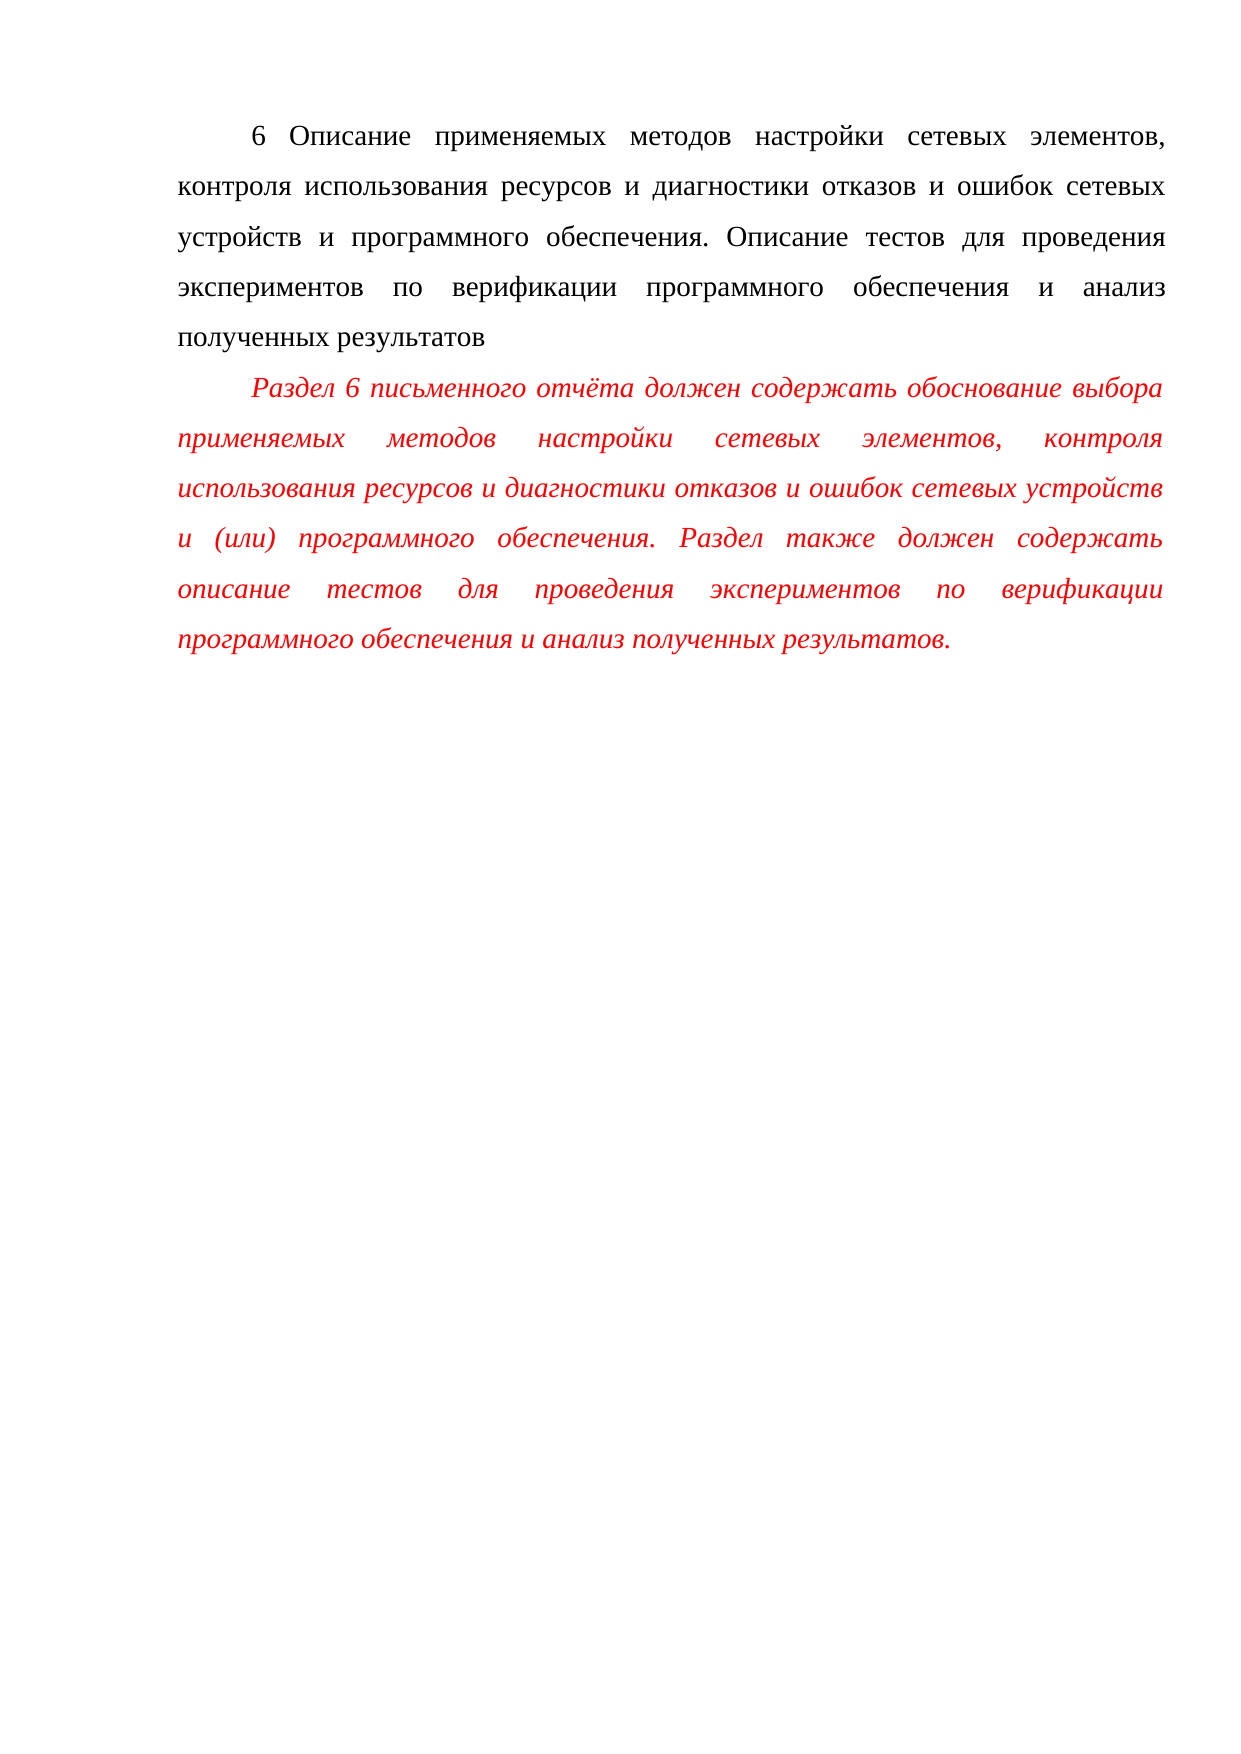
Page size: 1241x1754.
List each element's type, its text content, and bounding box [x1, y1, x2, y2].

text 6 Описание применяемых методов настройки сетевых элементов, контроля использования ресурсов и диагностики отказов и ошибок сетевых устройств и программного обеспечения. Описание тестов для проведения экспериментов по верификации программного обеспечения и анализ полученных результатов [177, 118, 1167, 353]
text Раздел 6 письменного отчёта должен содержать обоснование выбора применяемых методов настройки сетевых элементов, контроля использования ресурсов и диагностики отказов и ошибок сетевых устройств и (или) программного обеспечения. Раздел также должен содержать описание тестов для проведения экспериментов по верификации программного обеспечения и анализ полученных результатов. [177, 370, 1167, 655]
